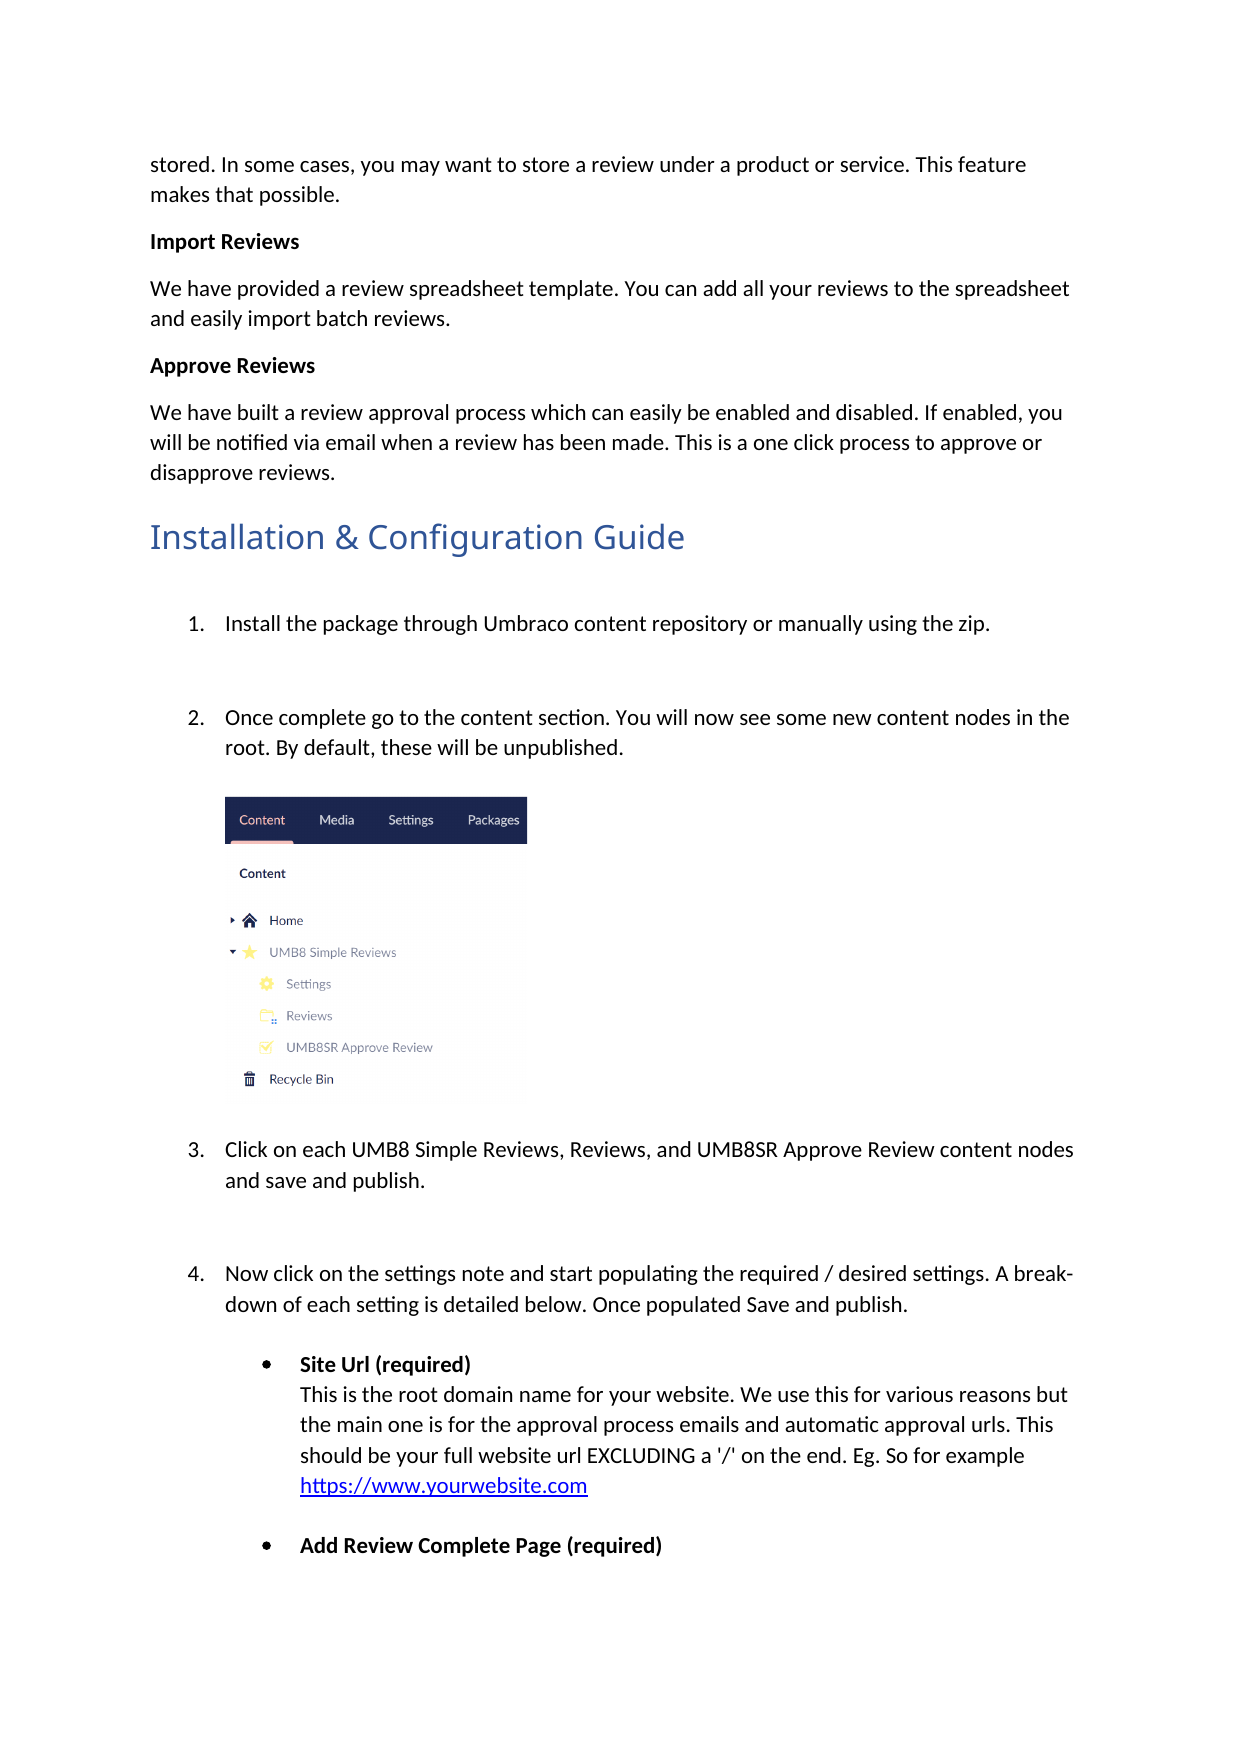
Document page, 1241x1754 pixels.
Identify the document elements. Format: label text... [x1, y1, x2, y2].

list Add Review Complete Page (required) [262, 1531, 1090, 1559]
subtitle Installation & Configuration Guide [150, 513, 1090, 559]
text We have provided a review spreadsheet template. You can add all your reviews to the spreadsheet and easily import batch reviews. [150, 274, 1090, 332]
list This is the root domain name for your website. We use this for various reasons but the main one is for the approval process emails and automatic approval urls. This should be your full website url EXCLUDING a '/' on the end. Eg. So for example https://www.yourwebsite.com [300, 1380, 1090, 1499]
text Approve Reviews [150, 351, 1090, 379]
list Click on each UMB8 Simple Reviews, Reviews, and UMB8SR Approve Review content nodes and save and publish. [187, 1136, 1090, 1194]
list Once complete go to the content section. You will now see some new content nodes in the root. By default, these will be unpublished. [187, 703, 1090, 761]
picture [225, 793, 528, 1104]
text Import Reviews [150, 227, 1090, 255]
list Install the package through Umbraco content repository or manually using the zip. [187, 609, 1090, 637]
list Site Url (required) [262, 1350, 1090, 1378]
text We have built a review approval process which can easily be enabled and disabled. If enabled, you will be notified via email when a review has been made. This is a one click process to approve or disapprove reviews. [150, 398, 1090, 486]
list Now click on the settings note and start populating the required / desired settings. A break-down of each setting is detailed below. Once populated Save and publish. [187, 1259, 1090, 1318]
